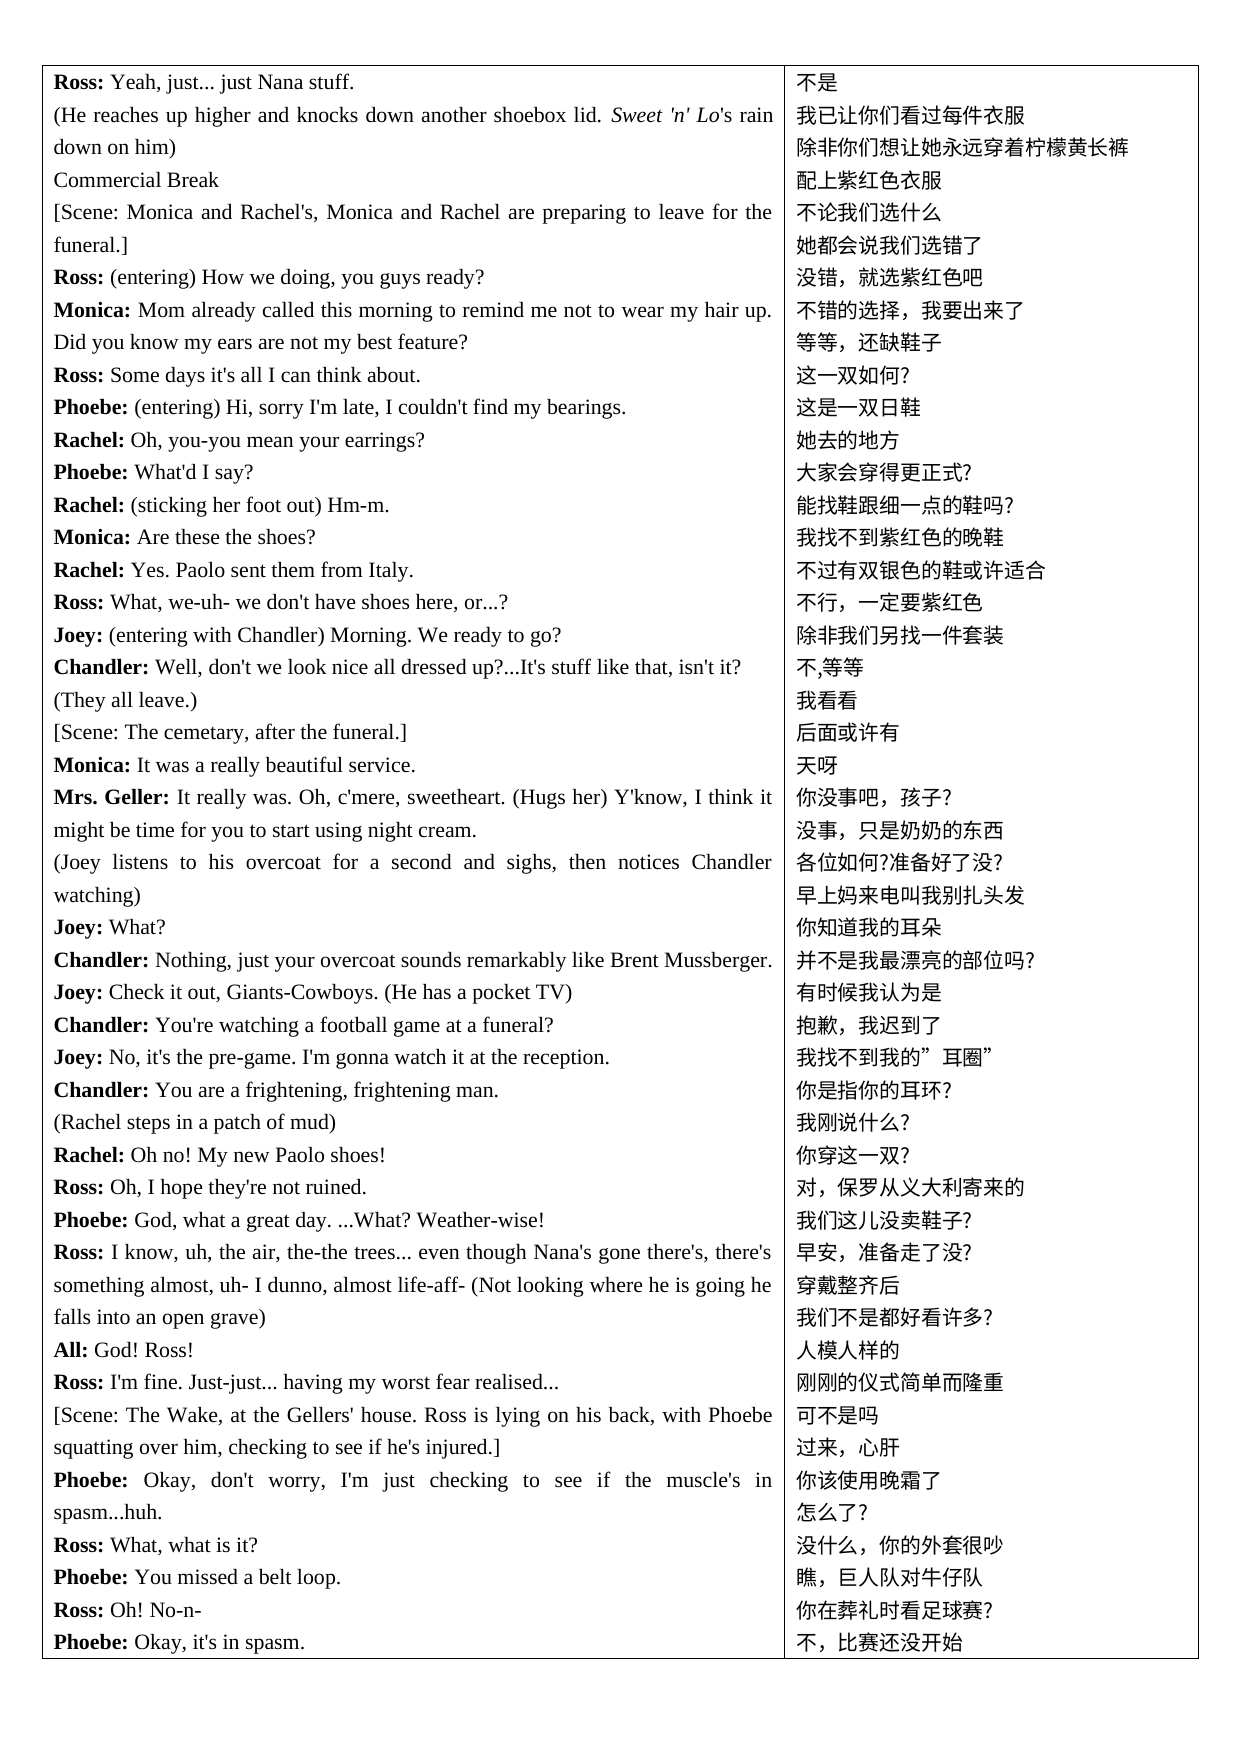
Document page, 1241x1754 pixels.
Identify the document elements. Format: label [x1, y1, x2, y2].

table_header [43, 66, 784, 1658]
table_header [785, 66, 1198, 1658]
